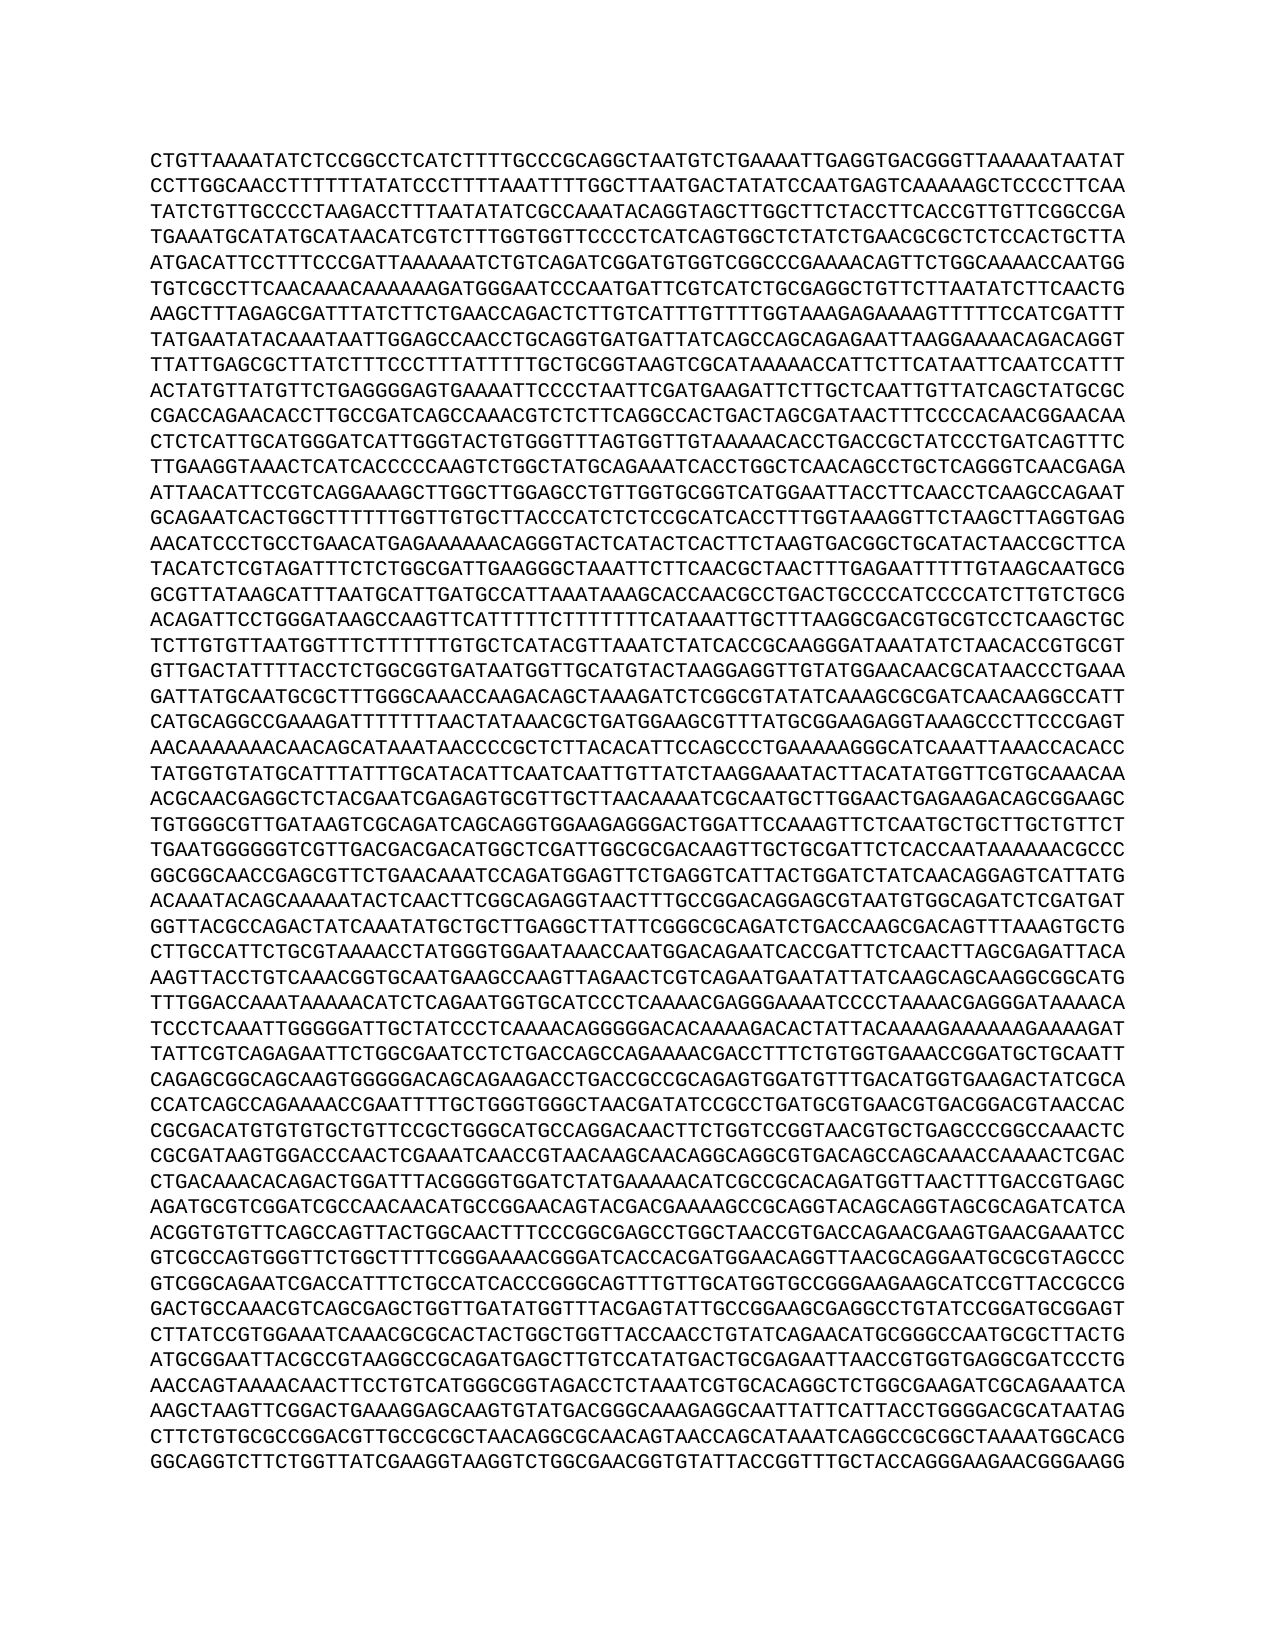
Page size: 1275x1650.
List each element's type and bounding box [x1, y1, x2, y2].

text [150, 150, 1125, 1475]
